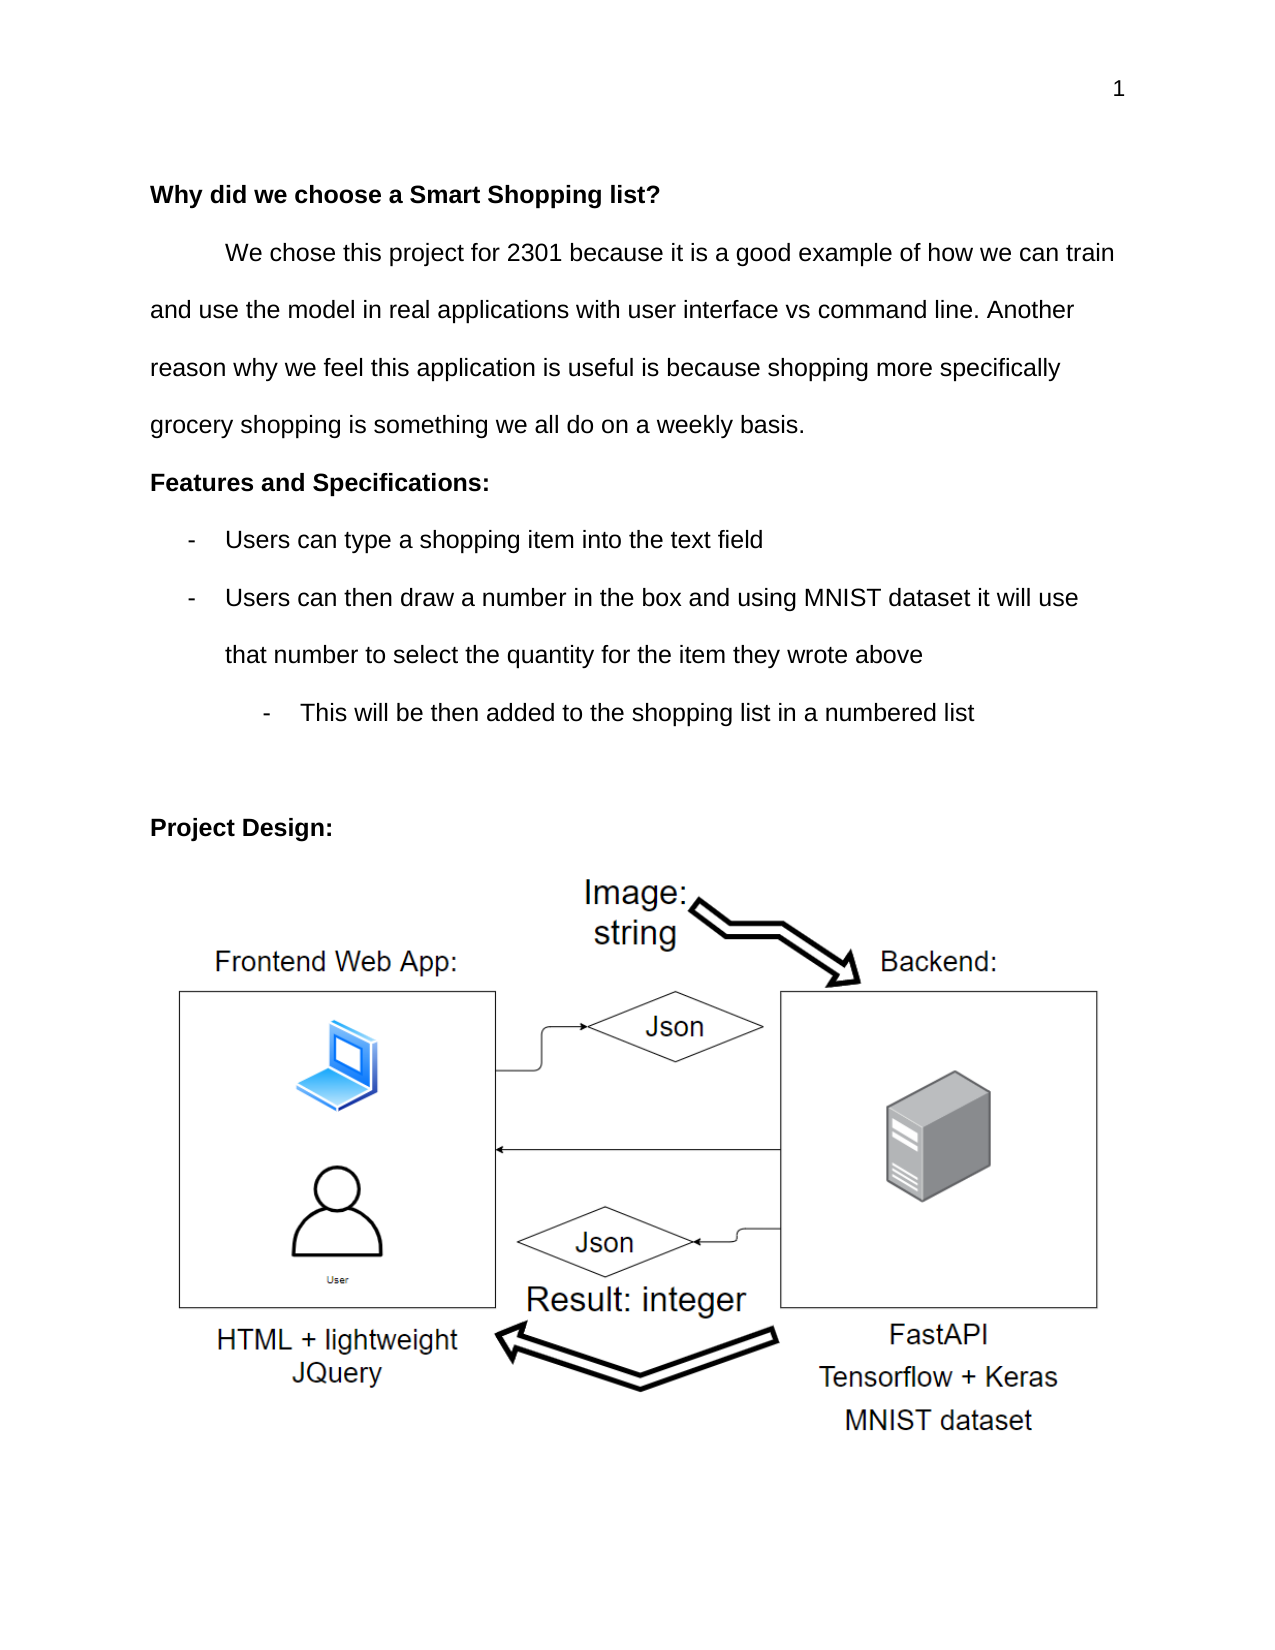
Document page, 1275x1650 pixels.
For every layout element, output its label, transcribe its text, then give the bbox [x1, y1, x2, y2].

list This will be then added to the shopping list in a numbered list [262, 698, 1125, 726]
picture [150, 870, 1125, 1458]
text Project Design: [150, 813, 1125, 841]
text We chose this project for 2301 because it is a good example of how we can train and use the model in real applications with user interface vs command line. Another reason why we feel this application is useful is because shopping more specifically grocery shopping is something we all do on a weekly basis. [150, 238, 1125, 439]
list Users can then draw a number in the box and using MNIST dataset it will use that number to select the quantity for the item they wrote above [187, 583, 1125, 669]
list Users can type a shopping item into the text field [187, 525, 1125, 554]
text Features and Specifications: [150, 468, 1125, 496]
text Why did we choose a Smart Shopping list? [150, 180, 1125, 209]
